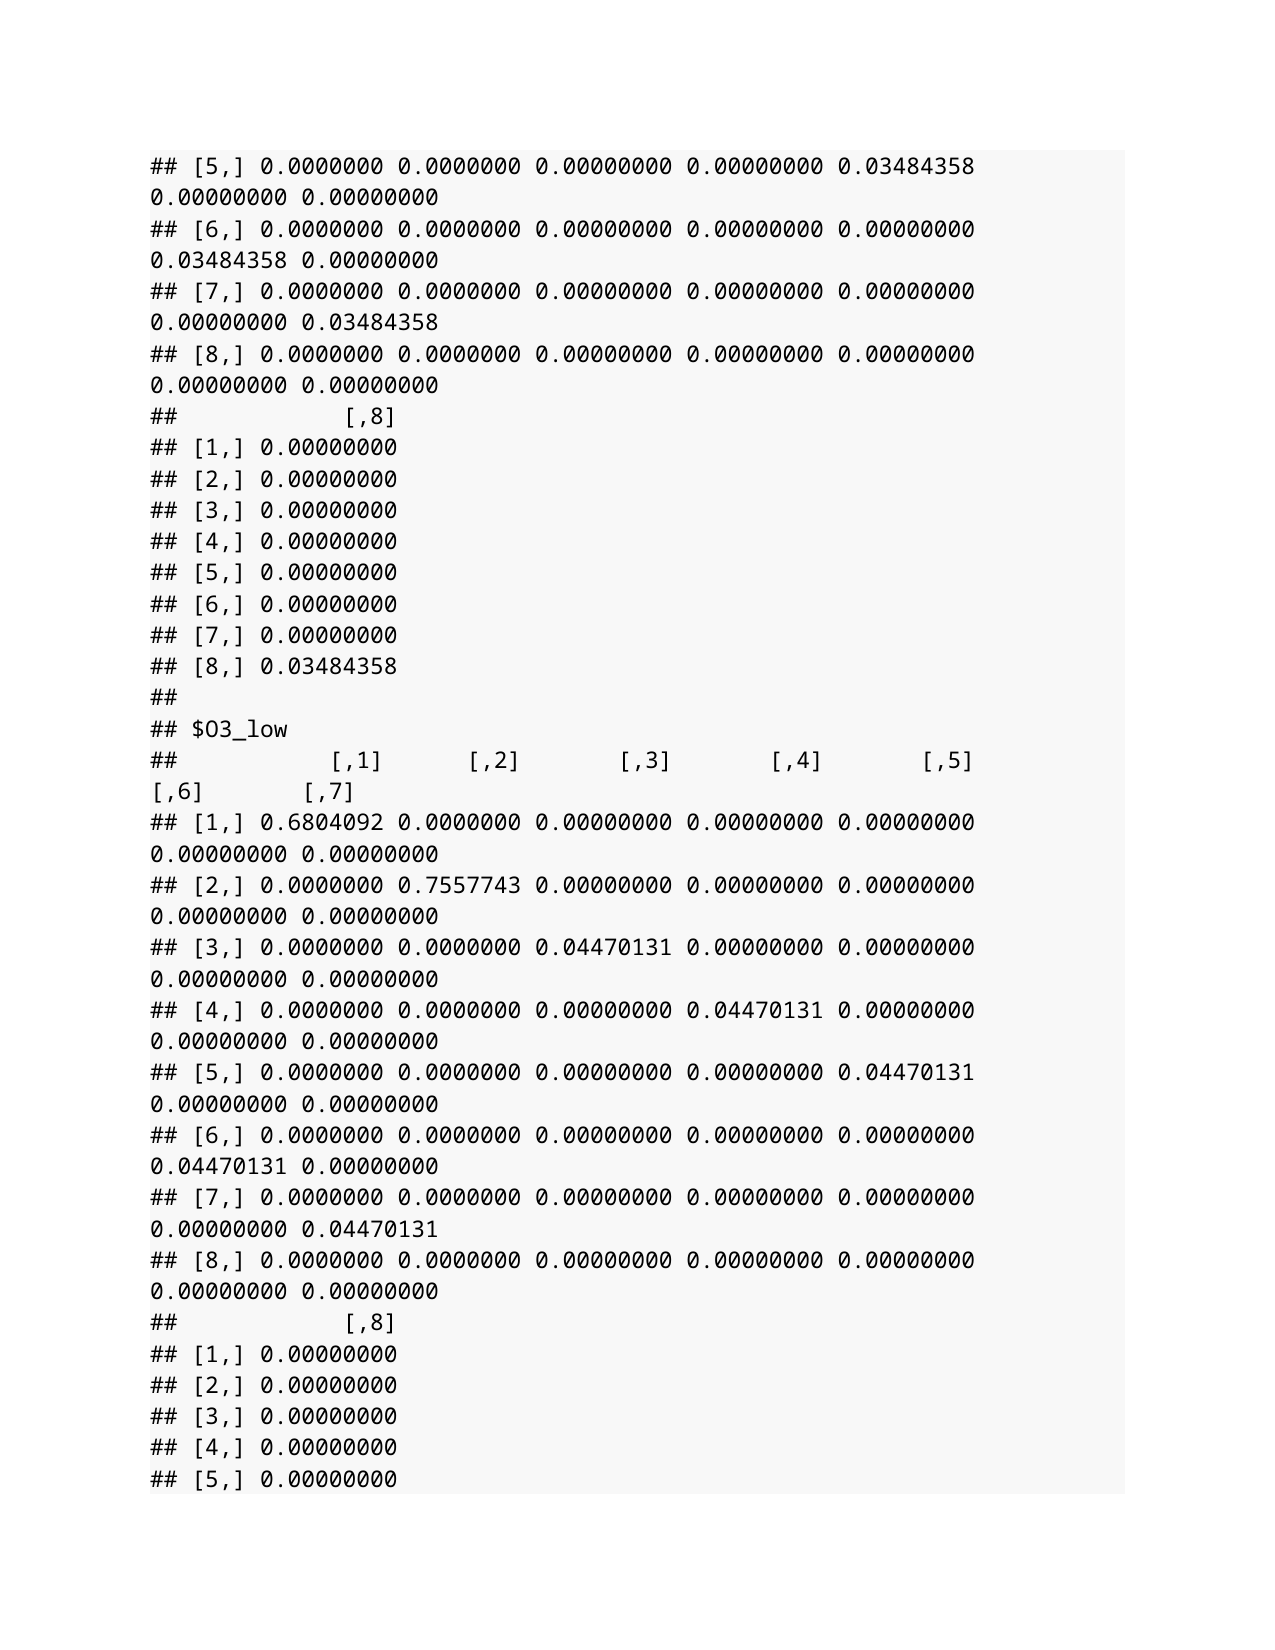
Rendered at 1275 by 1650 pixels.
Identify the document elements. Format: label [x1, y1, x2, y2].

text [150, 150, 1125, 1494]
